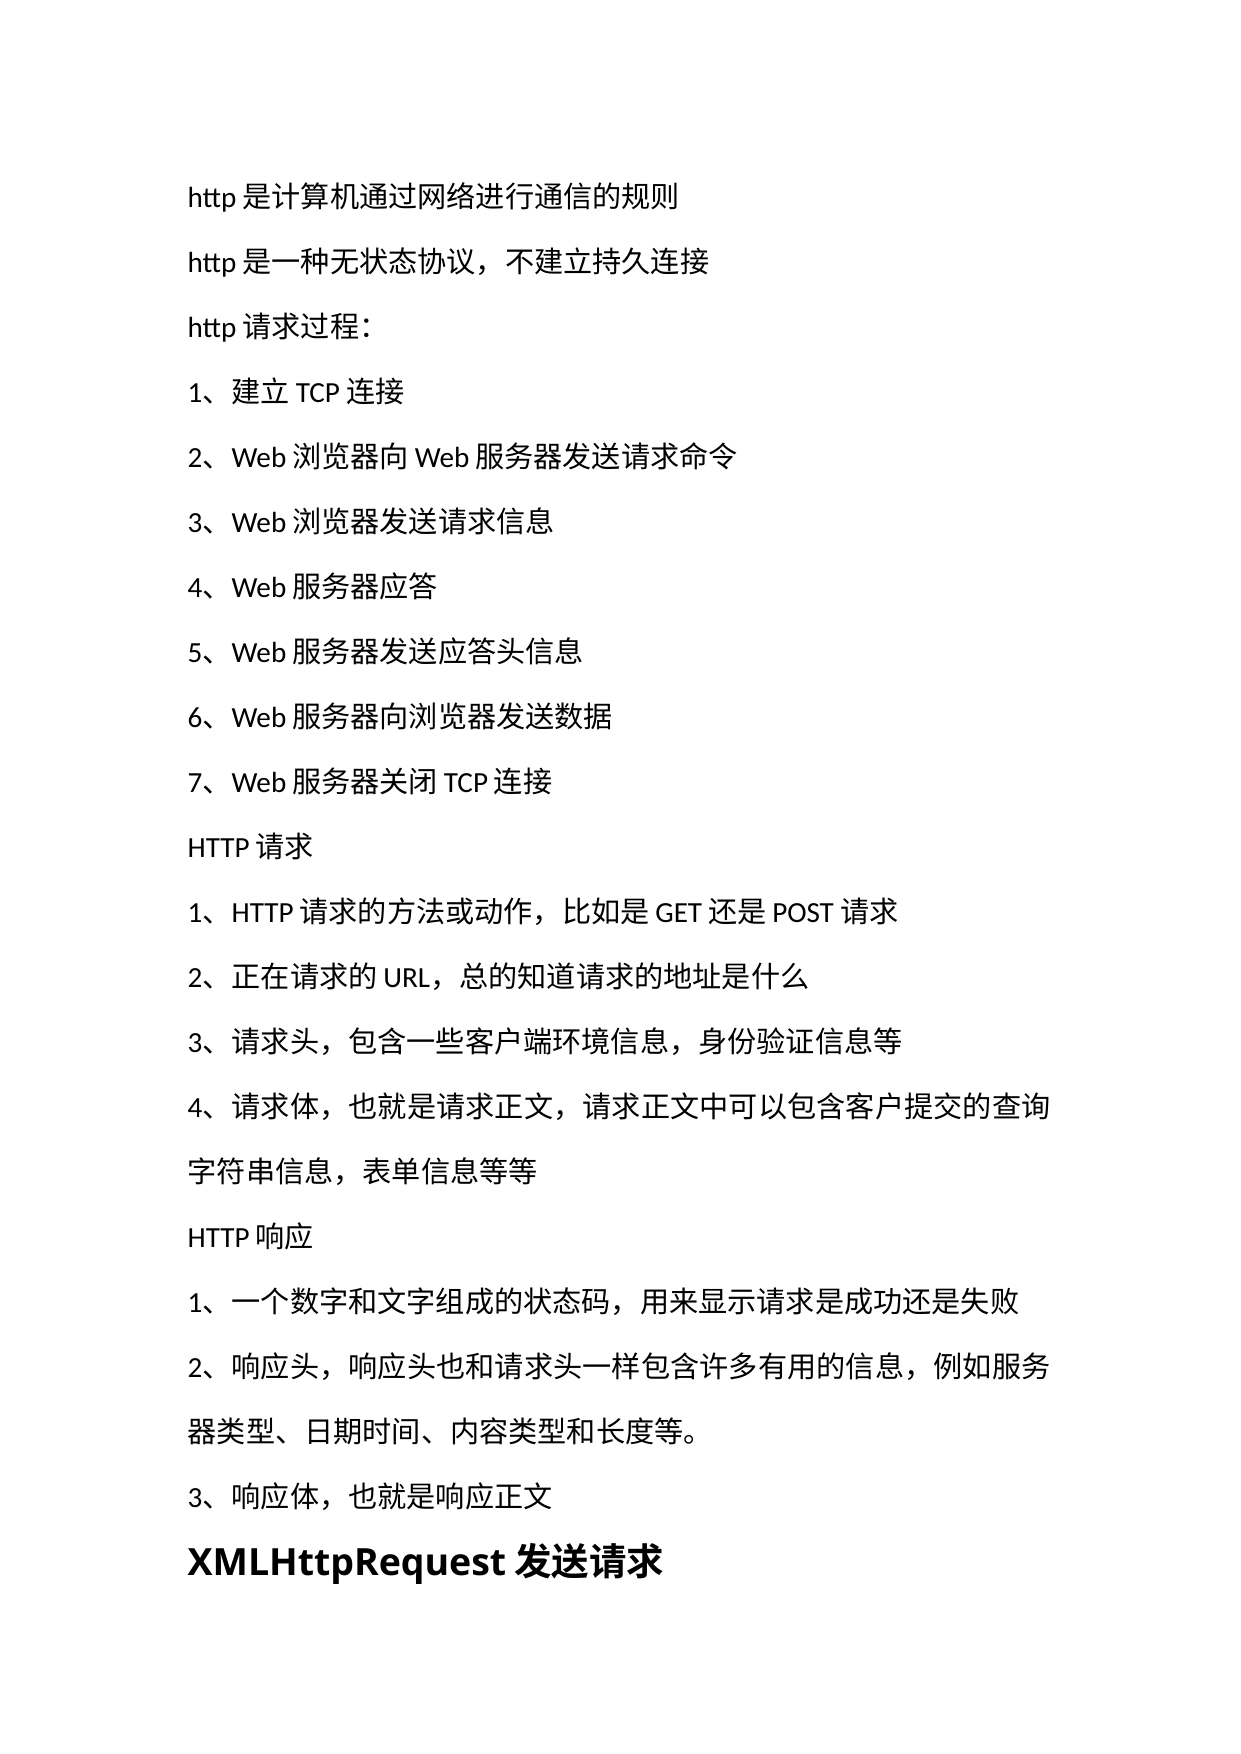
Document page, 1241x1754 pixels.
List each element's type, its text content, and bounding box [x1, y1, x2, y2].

list 响应头，响应头也和请求头一样包含许多有用的信息，例如服务器类型、日期时间、内容类型和长度等。 [187, 1332, 1053, 1462]
text http是计算机通过网络进行通信的规则 [187, 162, 1053, 227]
list Web服务器应答 [187, 552, 1053, 617]
list Web服务器关闭TCP连接 [187, 747, 1053, 812]
list 正在请求的URL，总的知道请求的地址是什么 [187, 942, 1053, 1007]
list 一个数字和文字组成的状态码，用来显示请求是成功还是失败 [187, 1267, 1053, 1332]
list XMLHttpRequest发送请求 [187, 1527, 1053, 1592]
list Web服务器发送应答头信息 [187, 617, 1053, 682]
list HTTP请求的方法或动作，比如是GET还是POST请求 [187, 877, 1053, 942]
list 建立TCP连接 [187, 357, 1053, 422]
list Web浏览器向Web服务器发送请求命令 [187, 422, 1053, 487]
list Web浏览器发送请求信息 [187, 487, 1053, 552]
list Web服务器向浏览器发送数据 [187, 682, 1053, 747]
text http是一种无状态协议，不建立持久连接 [187, 227, 1053, 292]
list 响应体，也就是响应正文 [187, 1462, 1053, 1527]
list HTTP请求 [187, 812, 1053, 877]
list 请求头，包含一些客户端环境信息，身份验证信息等 [187, 1007, 1053, 1072]
text http请求过程： [187, 292, 1053, 357]
list 请求体，也就是请求正文，请求正文中可以包含客户提交的查询字符串信息，表单信息等等 [187, 1072, 1053, 1202]
list HTTP响应 [187, 1202, 1053, 1267]
